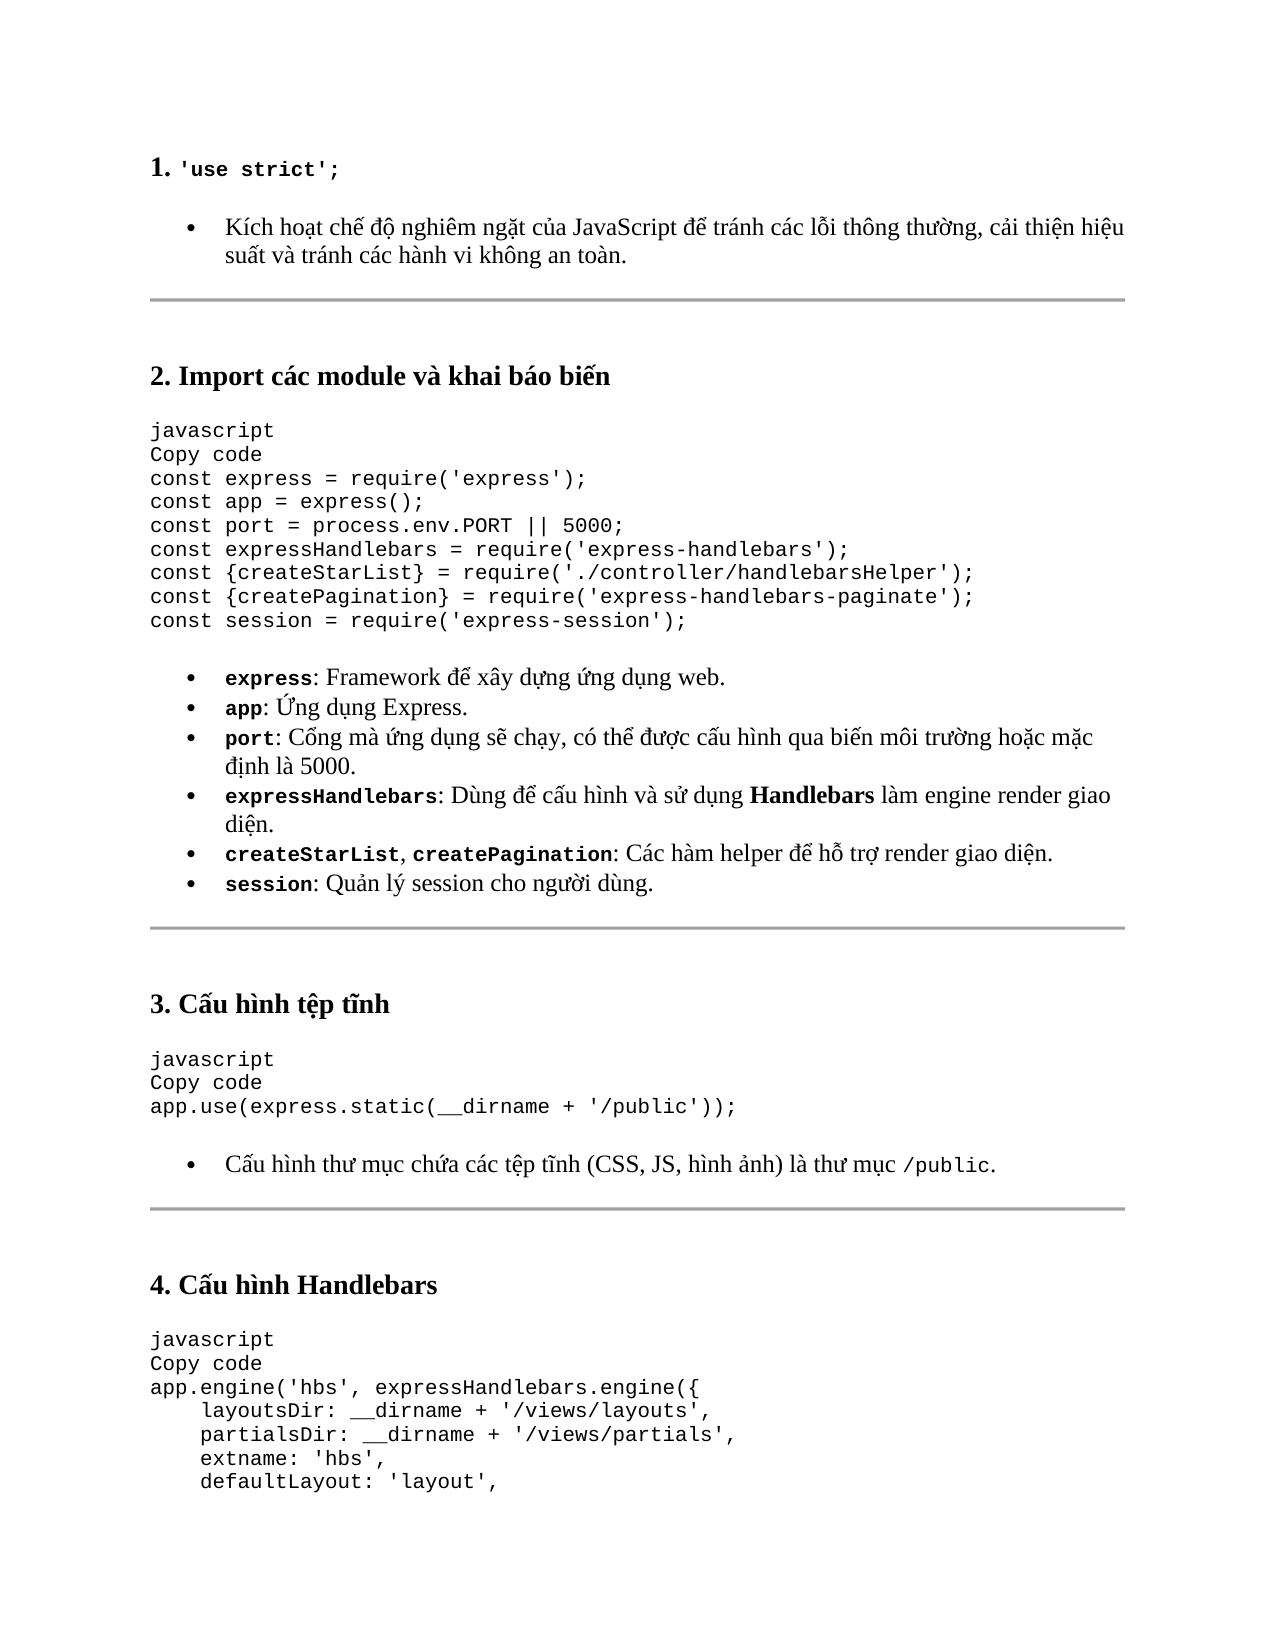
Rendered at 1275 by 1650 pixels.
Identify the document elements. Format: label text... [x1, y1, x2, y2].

list expressHandlebars: Dùng để cấu hình và sử dụng Handlebars làm engine render giao diện. [187, 780, 1125, 838]
text Copy code [150, 444, 1125, 468]
list port: Cổng mà ứng dụng sẽ chạy, có thể được cấu hình qua biến môi trường hoặc mặc định là 5000. [187, 722, 1125, 780]
text const {createStarList} = require('./controller/handlebarsHelper'); [150, 562, 1125, 586]
text const {createPagination} = require('express-handlebars-paginate'); [150, 586, 1125, 609]
text 4. Cấu hình Handlebars [150, 1268, 1125, 1300]
text app.engine('hbs', expressHandlebars.engine({ [150, 1377, 1125, 1400]
list Cấu hình thư mục chứa các tệp tĩnh (CSS, JS, hình ảnh) là thư mục /public. [187, 1149, 1125, 1178]
text const expressHandlebars = require('express-handlebars'); [150, 539, 1125, 562]
text defaultLayout: 'layout', [150, 1471, 1125, 1495]
text const express = require('express'); [150, 468, 1125, 491]
text const app = express(); [150, 491, 1125, 515]
list createStarList, createPagination: Các hàm helper để hỗ trợ render giao diện. [187, 838, 1125, 868]
text Copy code [150, 1353, 1125, 1377]
list Kích hoạt chế độ nghiêm ngặt của JavaScript để tránh các lỗi thông thường, cải thiện hiệu suất và tránh các hành vi không an toàn. [187, 212, 1125, 269]
text app.use(express.static(__dirname + '/public')); [150, 1096, 1125, 1119]
text extname: 'hbs', [150, 1448, 1125, 1471]
text 2. Import các module và khai báo biến [150, 359, 1125, 391]
text javascript [150, 420, 1125, 444]
text const session = require('express-session'); [150, 609, 1125, 633]
text 1. 'use strict'; [150, 150, 1125, 183]
list app: Ứng dụng Express. [187, 692, 1125, 722]
text layoutsDir: __dirname + '/views/layouts', [150, 1400, 1125, 1424]
text const port = process.env.PORT || 5000; [150, 515, 1125, 539]
list express: Framework để xây dựng ứng dụng web. [187, 662, 1125, 692]
text javascript [150, 1048, 1125, 1072]
text 3. Cấu hình tệp tĩnh [150, 987, 1125, 1019]
text partialsDir: __dirname + '/views/partials', [150, 1424, 1125, 1448]
text javascript [150, 1329, 1125, 1353]
list session: Quản lý session cho người dùng. [187, 868, 1125, 897]
text Copy code [150, 1072, 1125, 1096]
